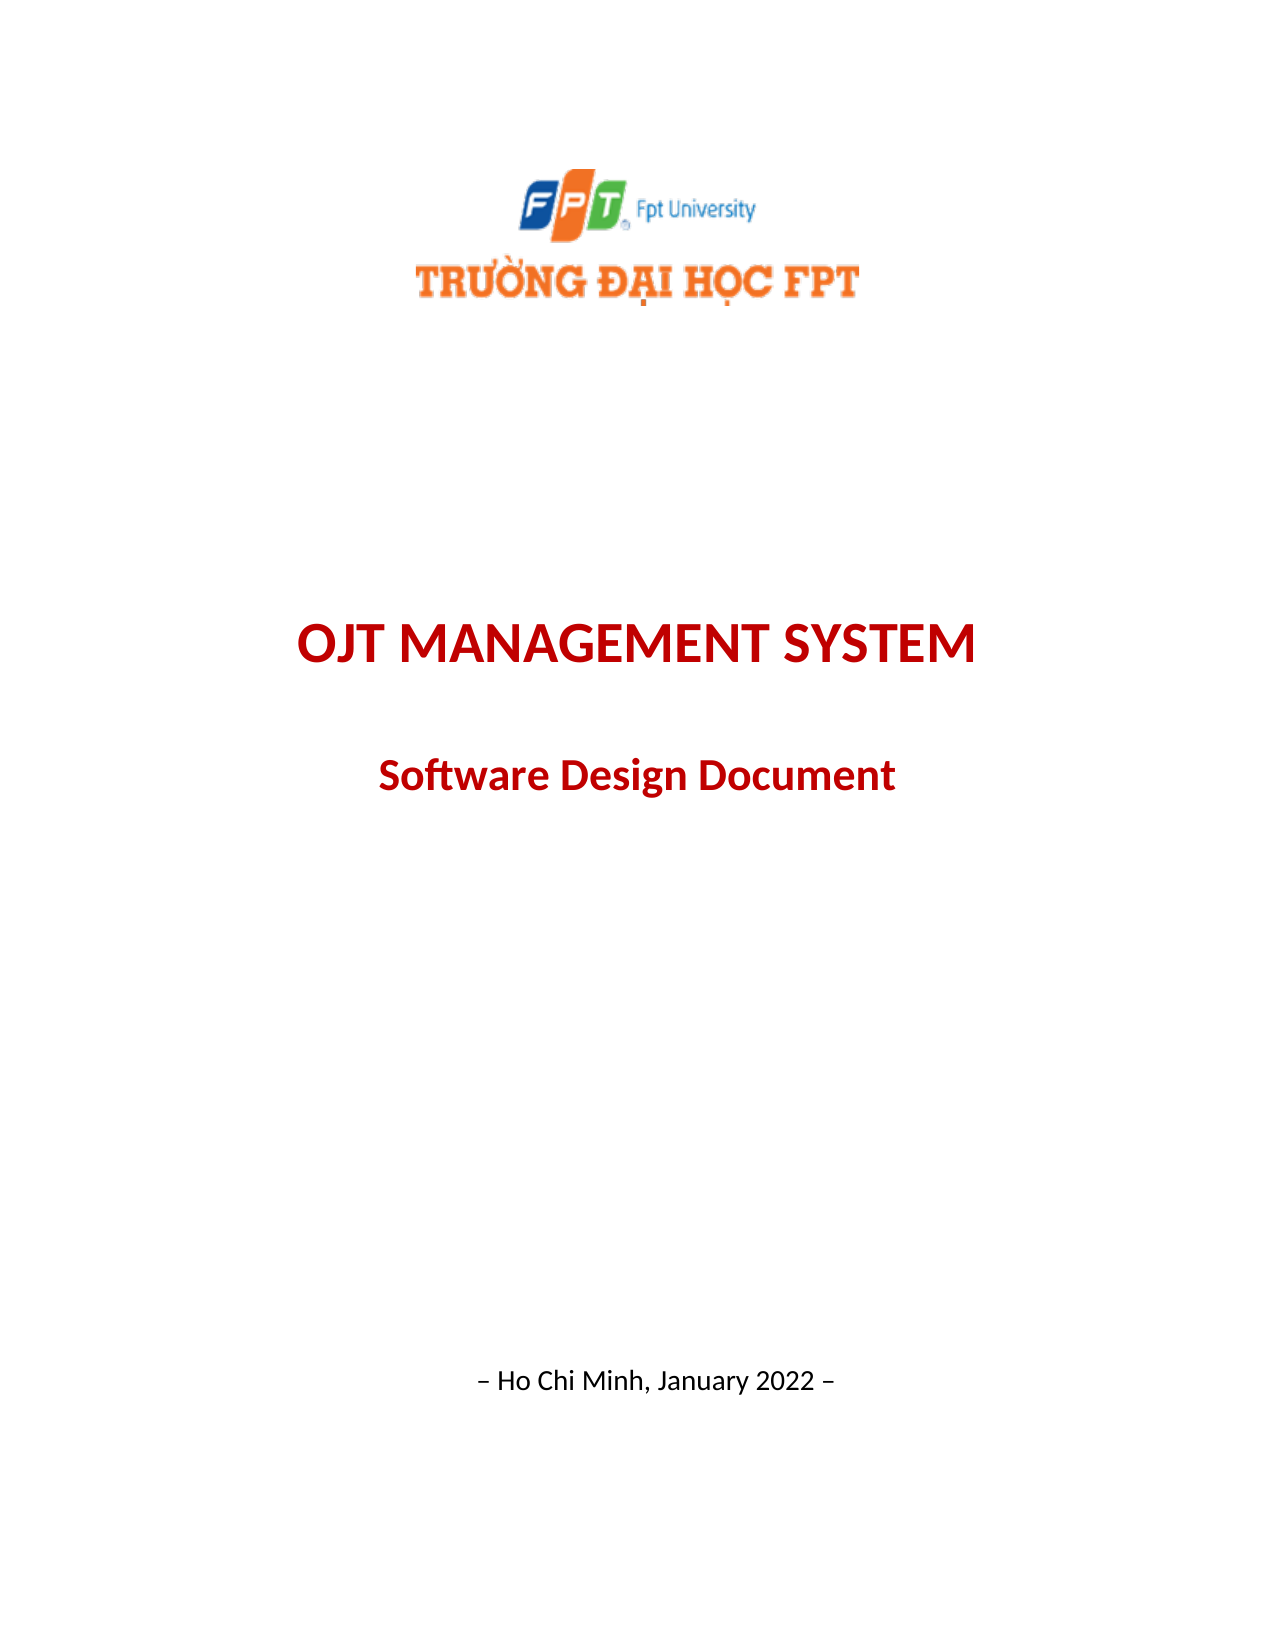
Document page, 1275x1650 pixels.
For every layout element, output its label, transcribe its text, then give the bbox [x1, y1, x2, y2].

text OJT MANAGEMENT SYSTEM [150, 606, 1125, 677]
picture [415, 169, 860, 306]
text Software Design Document [150, 746, 1125, 802]
text – Ho Chi Minh, January 2022 – [413, 1362, 899, 1397]
